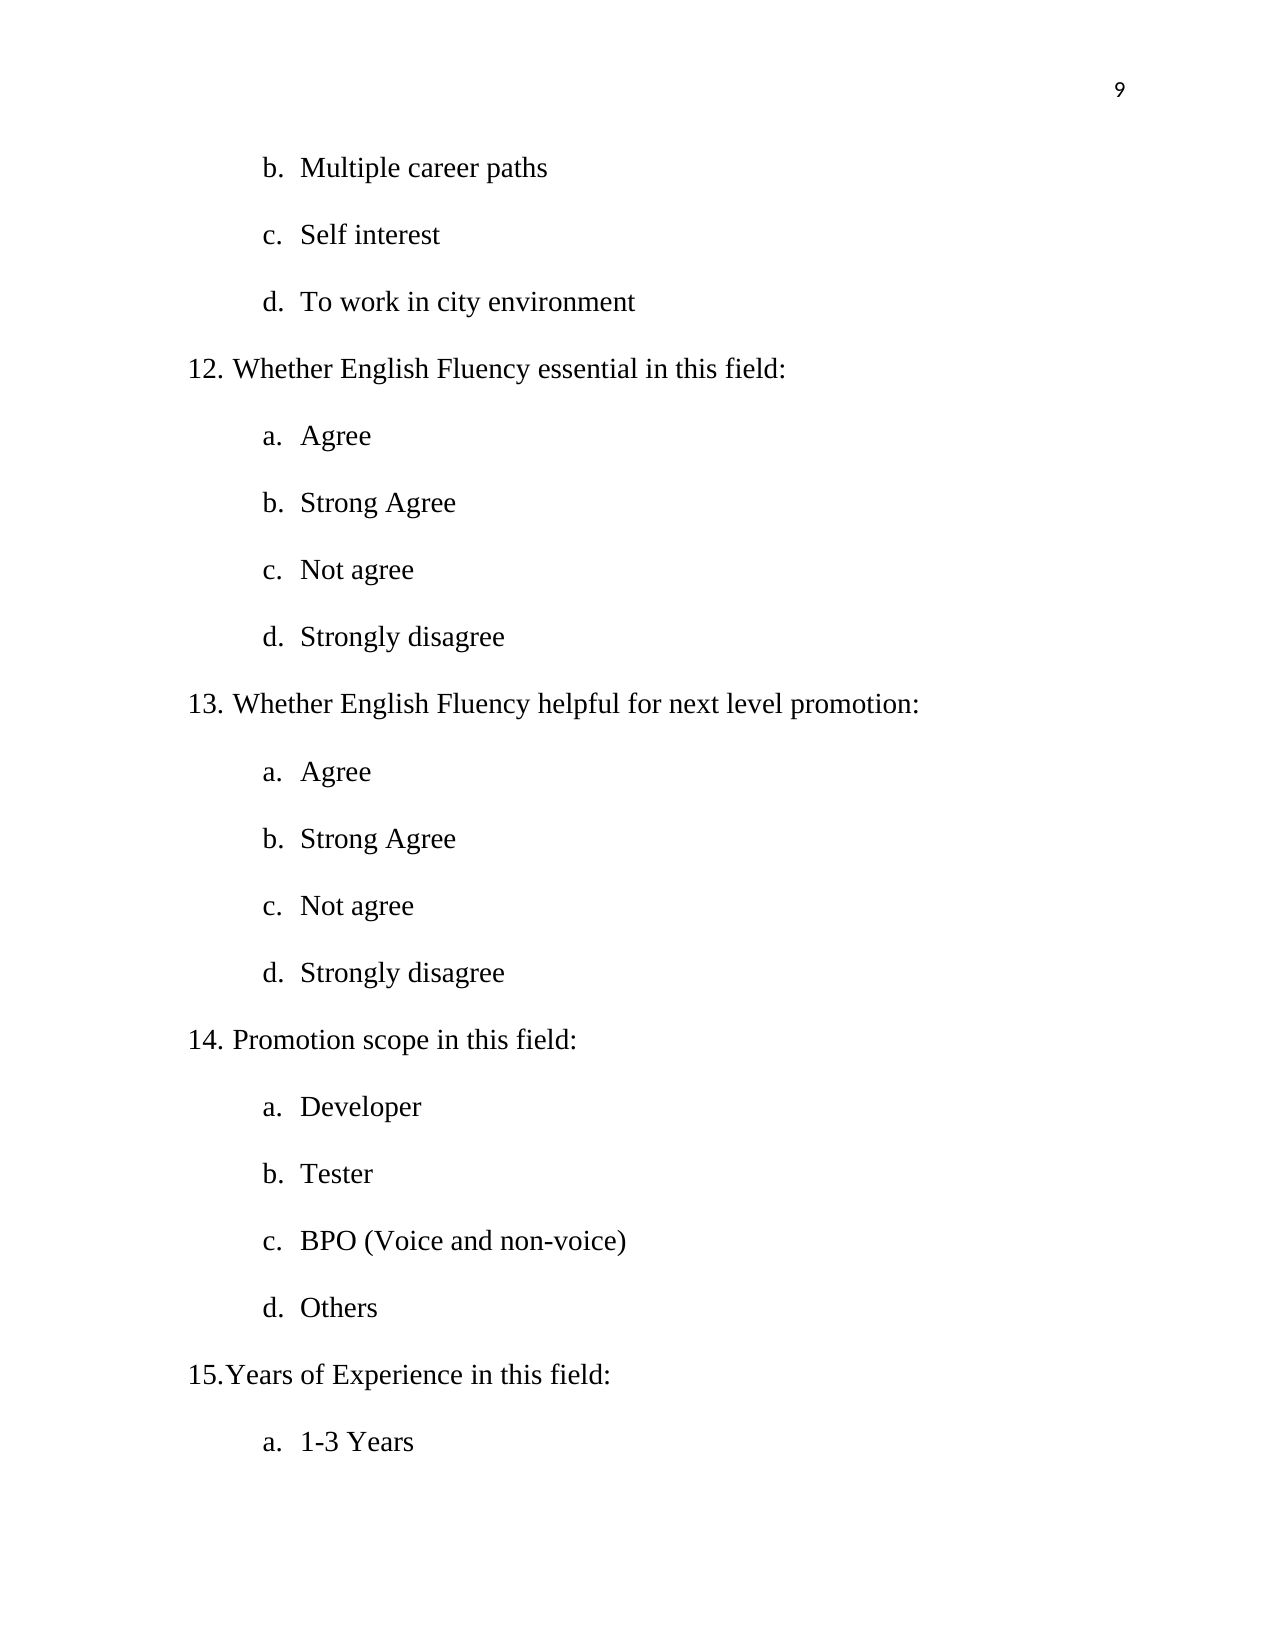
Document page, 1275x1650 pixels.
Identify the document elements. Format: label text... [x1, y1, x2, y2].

list Agree [262, 418, 1125, 452]
list Developer [262, 1089, 1125, 1123]
list Multiple career paths [262, 150, 1125, 183]
list Strongly disagree [262, 619, 1125, 653]
list Promotion scope in this field: [187, 1022, 1125, 1056]
list Tester [262, 1156, 1125, 1190]
list Whether English Fluency essential in this field: [187, 351, 1125, 385]
list Others [262, 1290, 1125, 1324]
list Strong Agree [262, 485, 1125, 519]
list Agree [262, 754, 1125, 787]
list Strongly disagree [262, 955, 1125, 988]
list Not agree [262, 552, 1125, 586]
list To work in city environment [262, 284, 1125, 318]
list Whether English Fluency helpful for next level promotion: [187, 687, 1125, 720]
list Not agree [262, 888, 1125, 921]
list Strong Agree [262, 821, 1125, 854]
list Years of Experience in this field: [187, 1357, 1125, 1391]
list BPO (Voice and non-voice) [262, 1223, 1125, 1257]
list Self interest [262, 217, 1125, 251]
list 1-3 Years [262, 1424, 1125, 1458]
